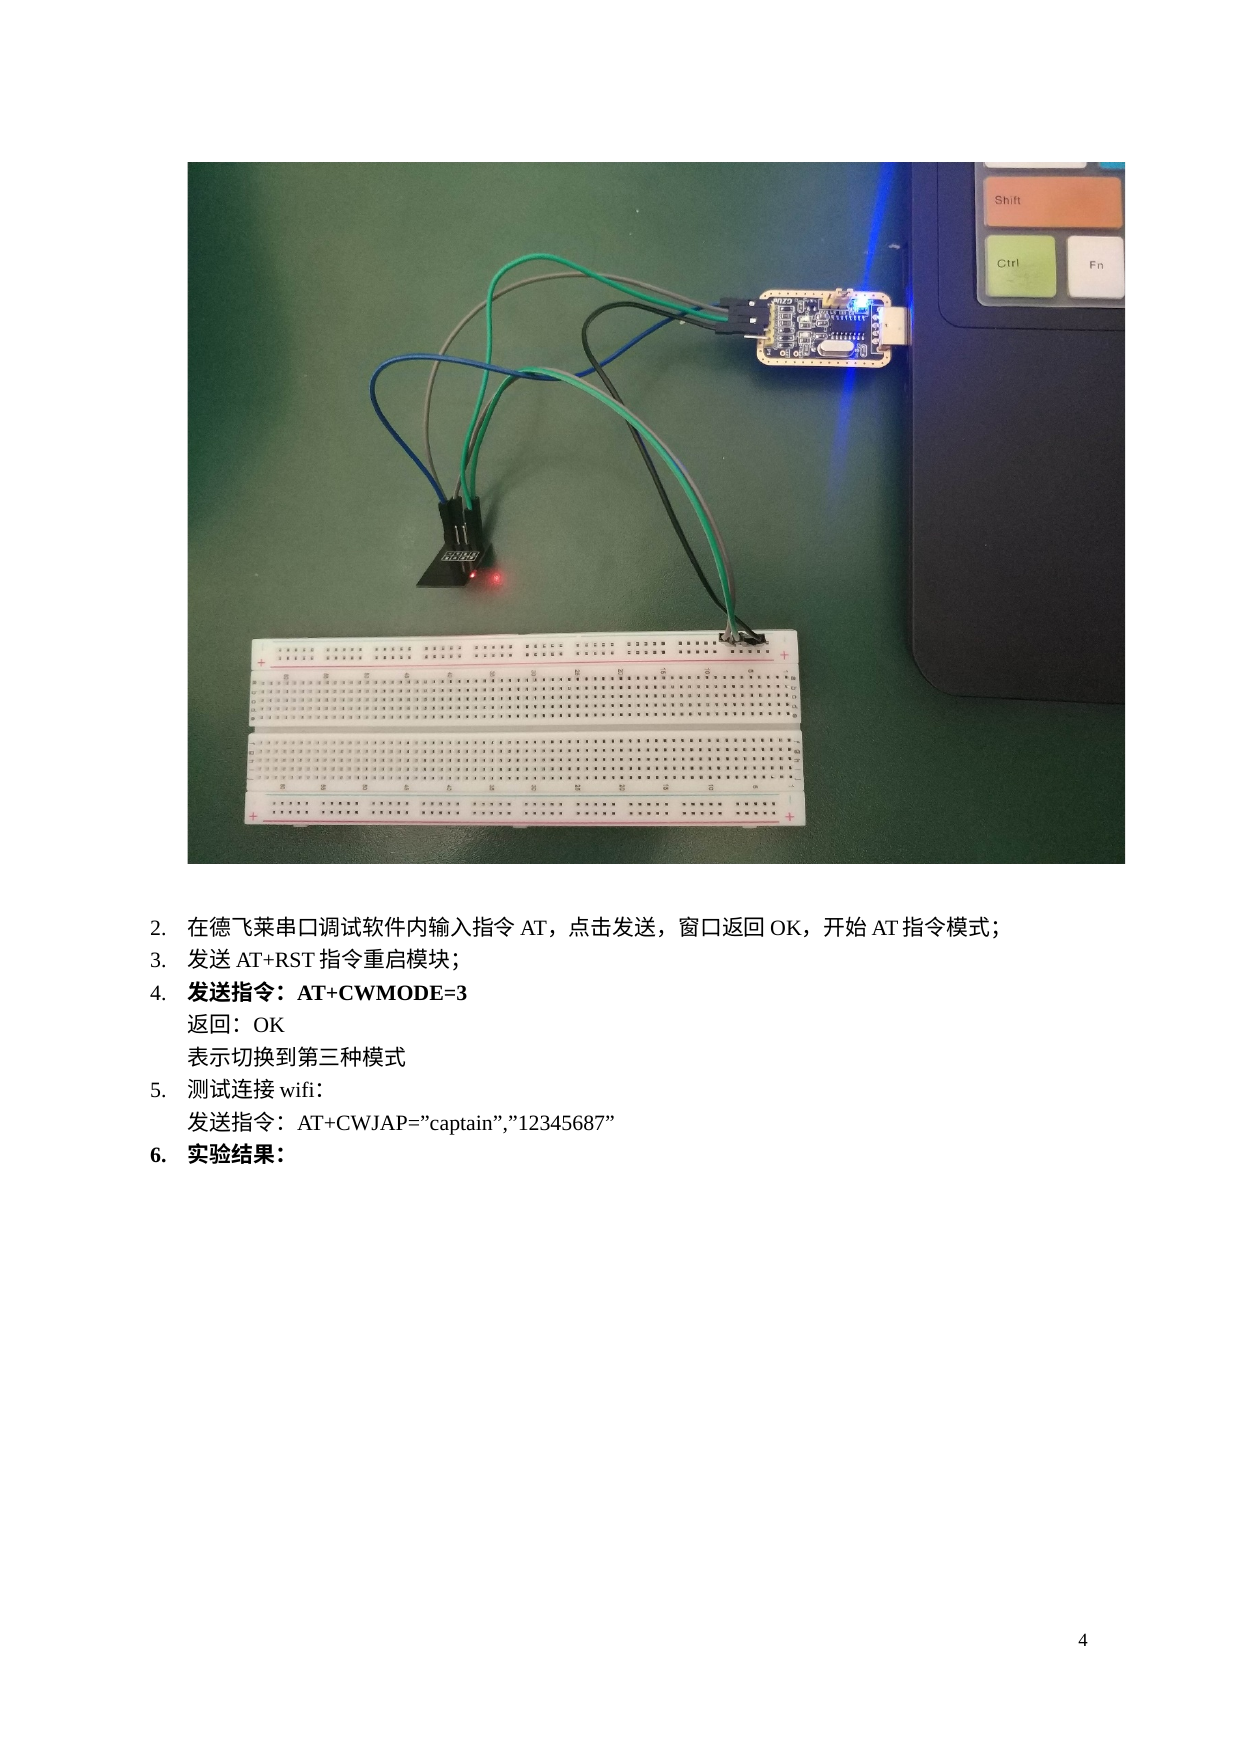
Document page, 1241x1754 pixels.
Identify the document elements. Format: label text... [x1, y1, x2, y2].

list 测试连接wifi： [150, 1072, 1087, 1104]
list 实验结果： [150, 1137, 1087, 1169]
list 在德飞莱串口调试软件内输入指令AT，点击发送，窗口返回OK，开始AT指令模式； [150, 909, 1087, 942]
list 发送指令：AT+CWMODE=3 返回：OK 表示切换到第三种模式 [150, 974, 1087, 1072]
list 发送指令：AT+CWJAP=”captain”,”12345687” [187, 1104, 1087, 1137]
picture [187, 162, 1125, 864]
list 发送AT+RST指令重启模块； [150, 942, 1087, 974]
